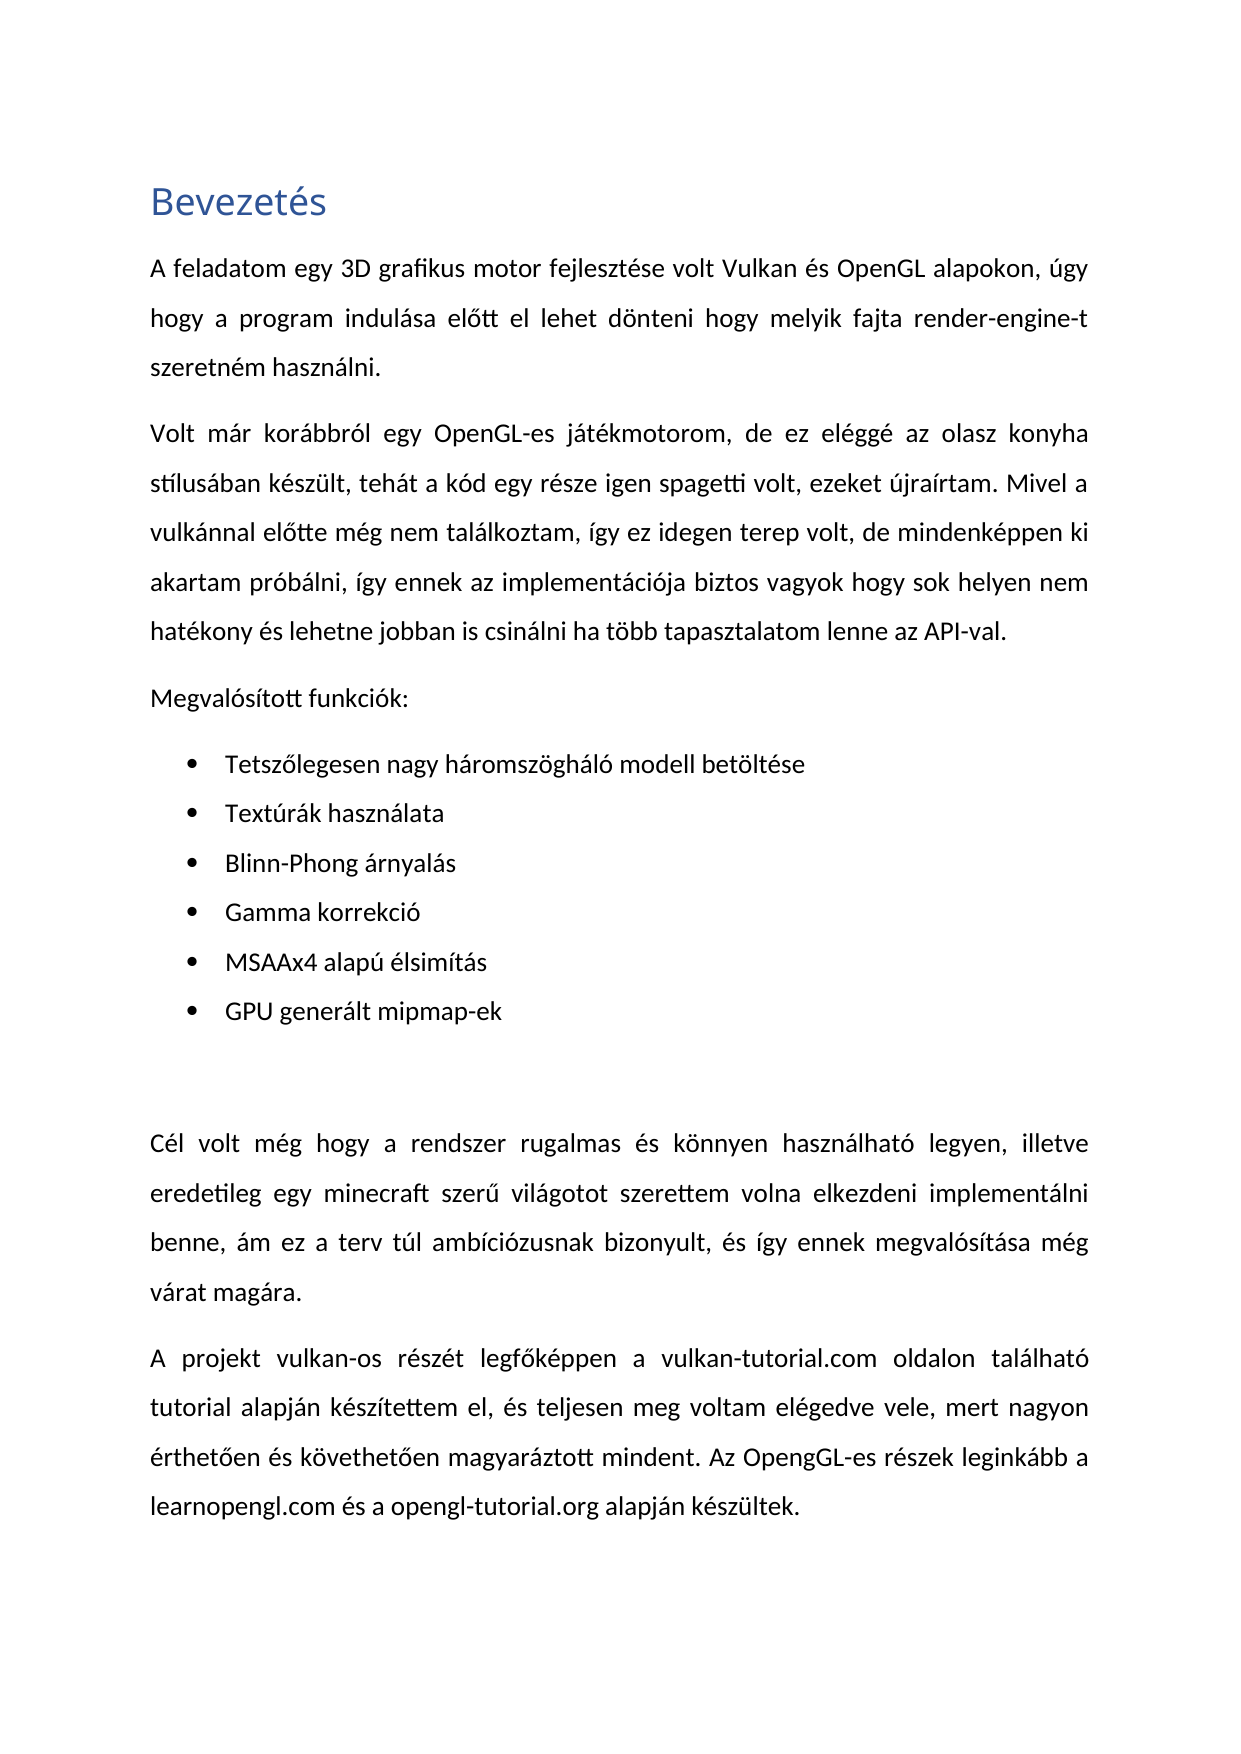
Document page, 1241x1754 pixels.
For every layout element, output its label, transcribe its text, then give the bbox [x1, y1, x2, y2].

text Volt már korábbról egy OpenGL-es játékmotorom, de ez eléggé az olasz konyha stílusában készült, tehát a kód egy része igen spagetti volt, ezeket újraírtam. Mivel a vulkánnal előtte még nem találkoztam, így ez idegen terep volt, de mindenképpen ki akartam próbálni, így ennek az implementációja biztos vagyok hogy sok helyen nem hatékony és lehetne jobban is csinálni ha több tapasztalatom lenne az API-val. [150, 417, 1090, 648]
list GPU generált mipmap-ek [187, 994, 1090, 1027]
list Tetszőlegesen nagy háromszögháló modell betöltése [187, 747, 1090, 780]
list Gamma korrekció [187, 895, 1090, 928]
text Megvalósított funkciók: [150, 681, 1090, 714]
list MSAAx4 alapú élsimítás [187, 945, 1090, 978]
subtitle Bevezetés [150, 175, 1090, 226]
list Blinn-Phong árnyalás [187, 846, 1090, 879]
list Textúrák használata [187, 796, 1090, 829]
text A projekt vulkan-os részét legfőképpen a vulkan-tutorial.com oldalon található tutorial alapján készítettem el, és teljesen meg voltam elégedve vele, mert nagyon érthetően és követhetően magyaráztott mindent. Az OpengGL-es részek leginkább a learnopengl.com és a opengl-tutorial.org alapján készültek. [150, 1341, 1090, 1523]
text Cél volt még hogy a rendszer rugalmas és könnyen használható legyen, illetve eredetileg egy minecraft szerű világotot szerettem volna elkezdeni implementálni benne, ám ez a terv túl ambíciózusnak bizonyult, és így ennek megvalósítása még várat magára. [150, 1127, 1090, 1308]
text A feladatom egy 3D grafikus motor fejlesztése volt Vulkan és OpenGL alapokon, úgy hogy a program indulása előtt el lehet dönteni hogy melyik fajta render-engine-t szeretném használni. [150, 252, 1090, 383]
